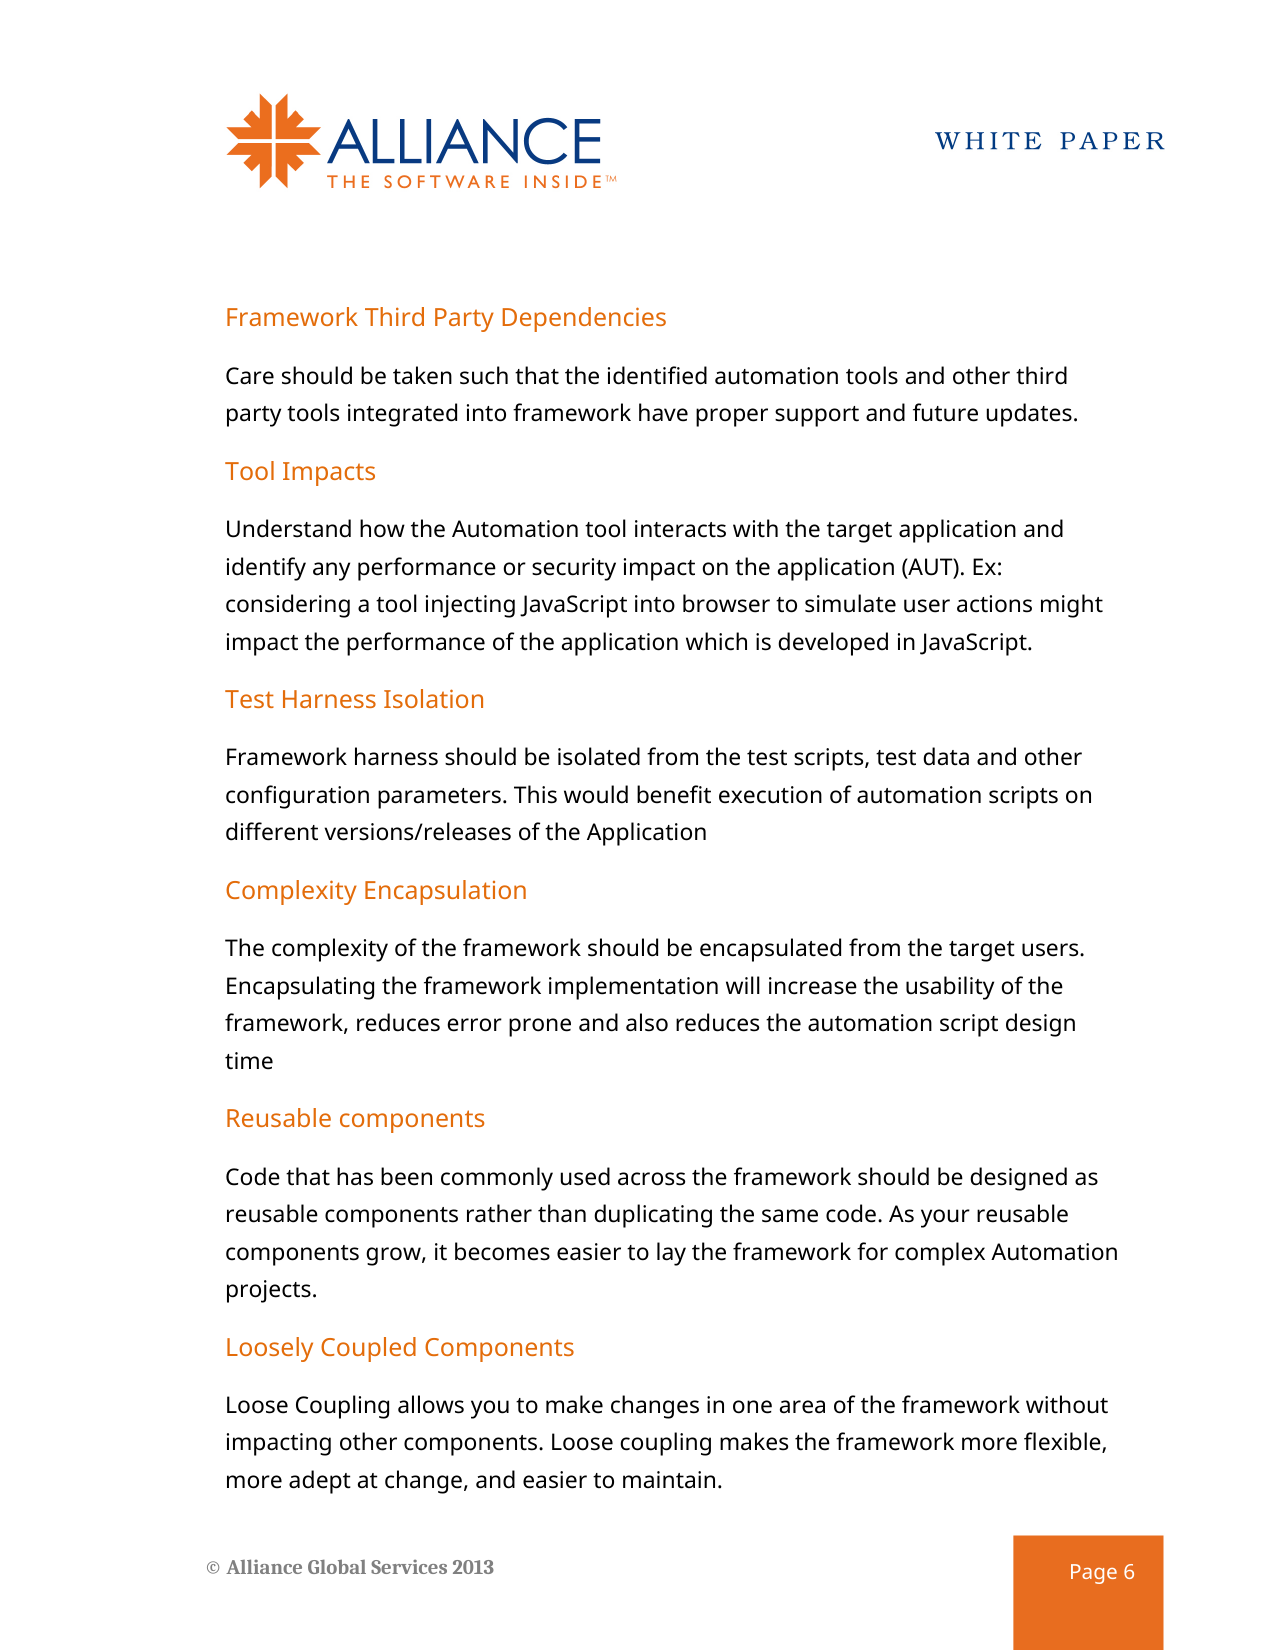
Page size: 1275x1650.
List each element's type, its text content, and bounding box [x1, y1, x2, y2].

text Test Harness Isolation [150, 682, 1125, 716]
text Complexity Encapsulation [225, 872, 1125, 907]
text Loose Coupling allows you to make changes in one area of the framework without impacting other components. Loose coupling makes the framework more flexible, more adept at change, and easier to maintain. [225, 1389, 1125, 1495]
picture [0, 1500, 1275, 1650]
text Framework harness should be isolated from the test scripts, test data and other configuration parameters. This would benefit execution of automation scripts on different versions/releases of the Application [225, 741, 1125, 847]
text Code that has been commonly used across the framework should be designed as reusable components rather than duplicating the same code. As your reusable components grow, it becomes easier to lay the framework for complex Automation projects. [225, 1160, 1125, 1304]
text Tool Impacts [225, 453, 1125, 487]
picture [0, 0, 1275, 228]
text Understand how the Automation tool interacts with the target application and identify any performance or security impact on the application (AUT). Ex: considering a tool injecting JavaScript into browser to simulate user actions might impact the performance of the application which is developed in JavaScript. [225, 513, 1125, 657]
text Framework Third Party Dependencies [225, 300, 1125, 334]
text Reusable components [225, 1101, 1125, 1135]
text Care should be taken such that the identified automation tools and other third party tools integrated into framework have proper support and future updates. [225, 359, 1125, 428]
text Loosely Coupled Components [150, 1329, 1125, 1363]
text The complexity of the framework should be encapsulated from the target users. Encapsulating the framework implementation will increase the usability of the framework, reduces error prone and also reduces the automation script design time [225, 932, 1125, 1076]
